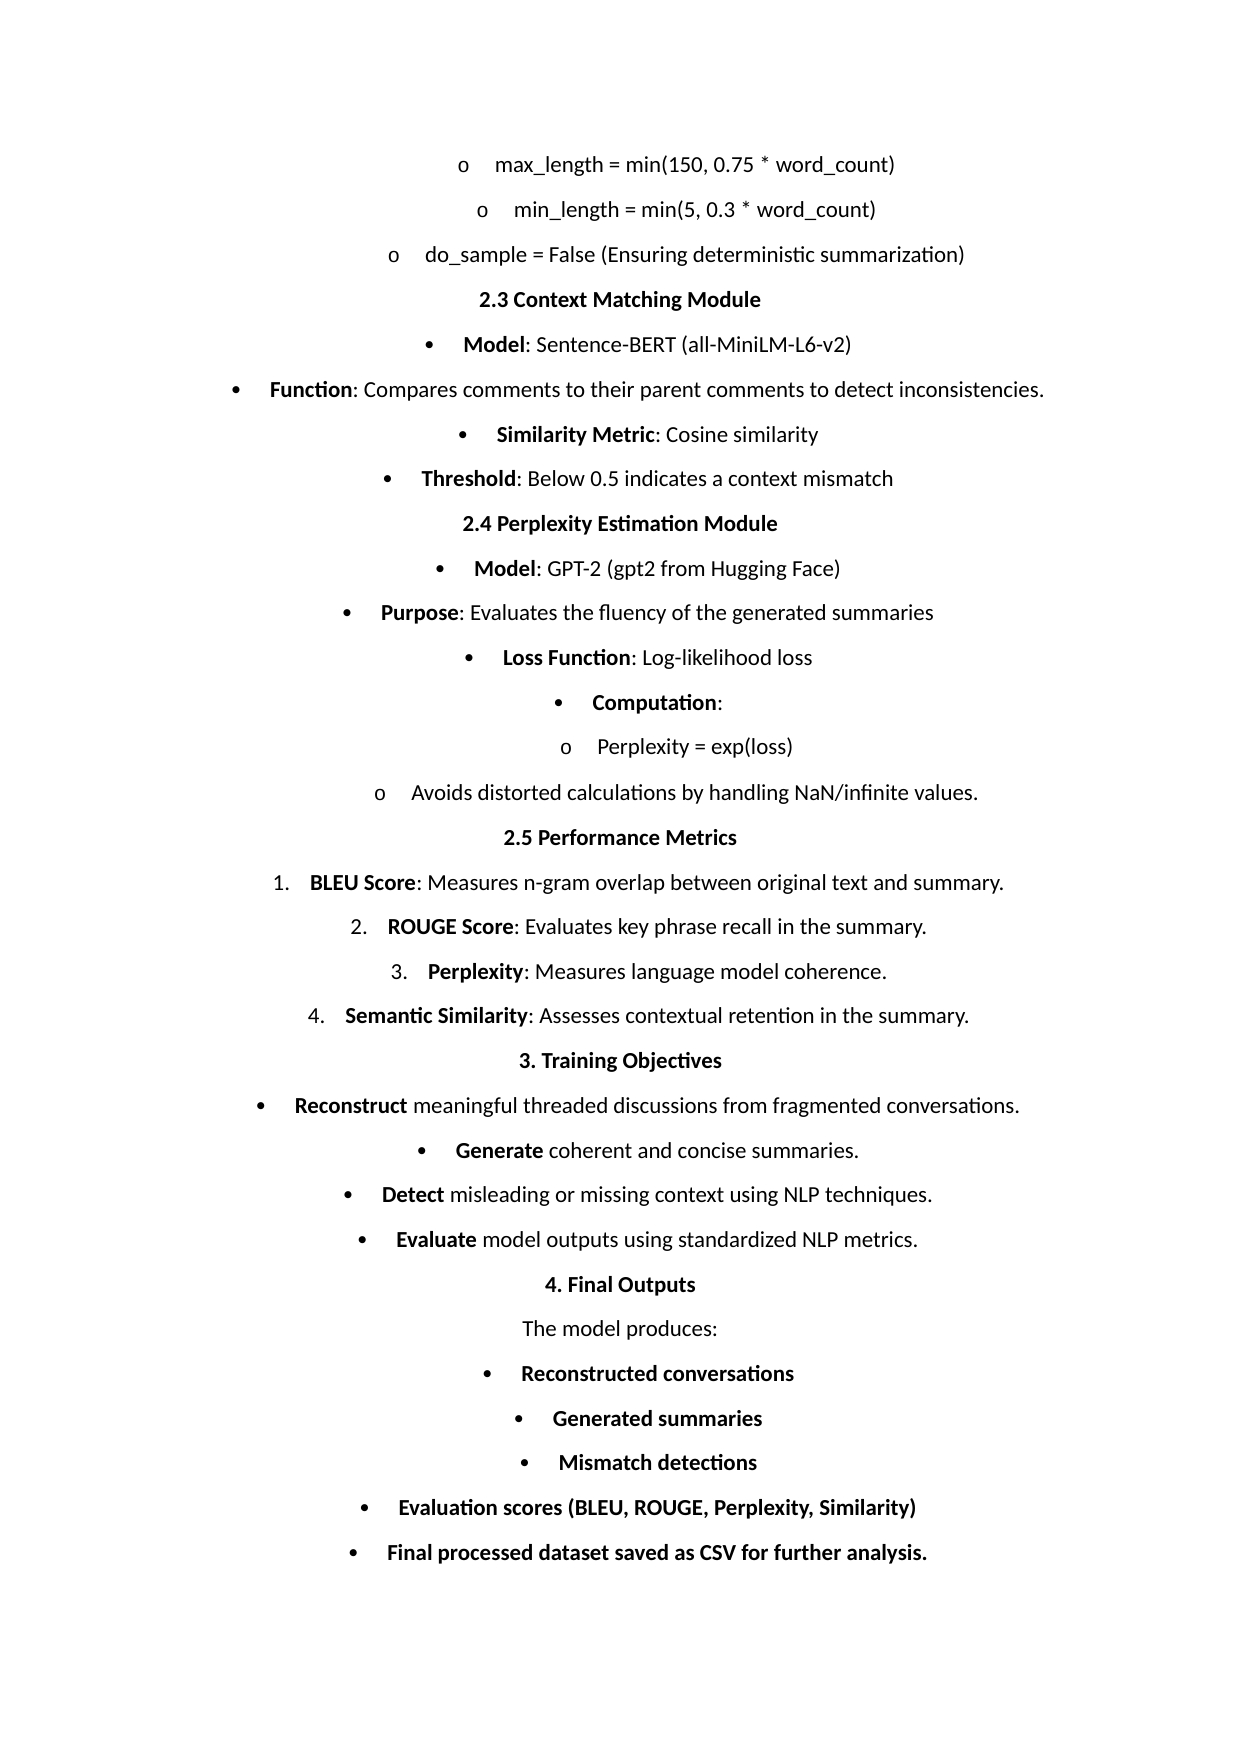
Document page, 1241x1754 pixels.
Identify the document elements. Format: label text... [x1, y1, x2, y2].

text 2.5 Performance Metrics [150, 823, 1090, 851]
text 3. Training Objectives [150, 1046, 1090, 1074]
list BLEU Score: Measures n-gram overlap between original text and summary. [187, 868, 1090, 896]
list Model: GPT-2 (gpt2 from Hugging Face) [187, 554, 1090, 582]
list Similarity Metric: Cosine similarity [187, 420, 1090, 448]
list Evaluation scores (BLEU, ROUGE, Perplexity, Similarity) [187, 1493, 1090, 1521]
list Loss Function: Log-likelihood loss [187, 643, 1090, 671]
list ROUGE Score: Evaluates key phrase recall in the summary. [187, 912, 1090, 940]
list Perplexity = exp(loss) [262, 732, 1090, 761]
list do_sample = False (Ensuring deterministic summarization) [262, 240, 1090, 269]
list max_length = min(150, 0.75 * word_count) [262, 150, 1090, 178]
list Function: Compares comments to their parent comments to detect inconsistencies. [187, 375, 1090, 403]
list Semantic Similarity: Assesses contextual retention in the summary. [187, 1002, 1090, 1030]
list Purpose: Evaluates the fluency of the generated summaries [187, 598, 1090, 626]
list Detect misleading or missing context using NLP techniques. [187, 1180, 1090, 1208]
list Mismatch detections [187, 1448, 1090, 1477]
text 4. Final Outputs [150, 1270, 1090, 1298]
list Avoids distorted calculations by handling NaN/infinite values. [262, 778, 1090, 806]
list Reconstruct meaningful threaded discussions from fragmented conversations. [187, 1091, 1090, 1119]
list Model: Sentence-BERT (all-MiniLM-L6-v2) [187, 330, 1090, 358]
list Reconstructed conversations [187, 1359, 1090, 1387]
list Perplexity: Measures language model coherence. [187, 957, 1090, 985]
text 2.3 Context Matching Module [150, 286, 1090, 314]
list Final processed dataset saved as CSV for further analysis. [187, 1538, 1090, 1566]
list min_length = min(5, 0.3 * word_count) [262, 195, 1090, 224]
list Threshold: Below 0.5 indicates a context mismatch [187, 464, 1090, 492]
list Evaluate model outputs using standardized NLP metrics. [187, 1225, 1090, 1253]
list Computation: [187, 688, 1090, 716]
text 2.4 Perplexity Estimation Module [150, 509, 1090, 537]
list Generate coherent and concise summaries. [187, 1136, 1090, 1164]
text The model produces: [150, 1314, 1090, 1342]
list Generated summaries [187, 1404, 1090, 1432]
